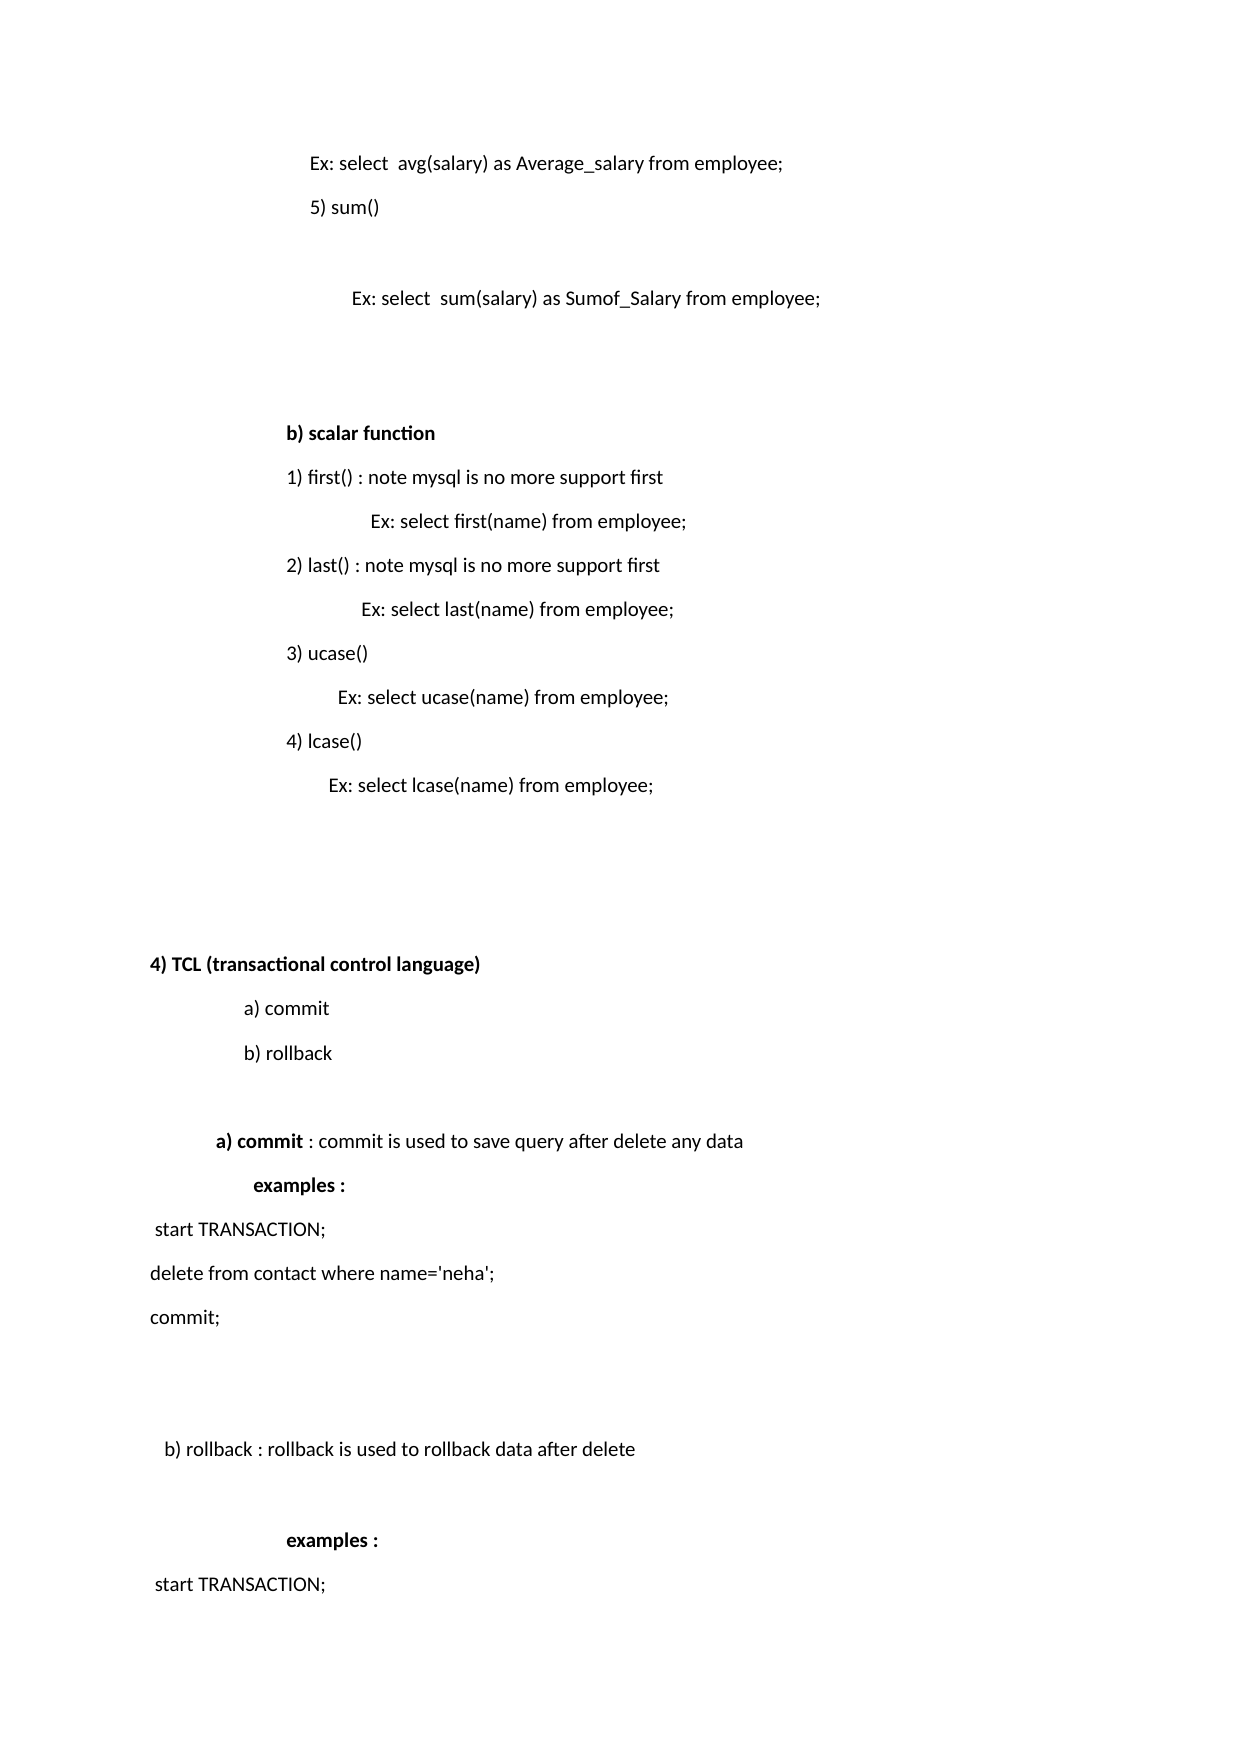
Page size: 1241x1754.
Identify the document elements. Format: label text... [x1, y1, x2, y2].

text a) commit : commit is used to save query after delete any data [150, 1128, 1090, 1153]
text commit; [150, 1304, 1090, 1329]
text delete from contact where name='neha'; [150, 1260, 1090, 1285]
text examples : [150, 1172, 1090, 1197]
text Ex: select first(name) from employee; [150, 508, 1090, 533]
text a) commit [150, 996, 1090, 1021]
text 5) sum() [150, 194, 1090, 219]
text 4) lcase() [150, 728, 1090, 754]
text 3) ucase() [150, 640, 1090, 666]
text Ex: select last(name) from employee; [150, 596, 1090, 622]
text b) rollback [150, 1040, 1090, 1065]
text Ex: select lcase(name) from employee; [150, 772, 1090, 798]
text start TRANSACTION; [150, 1571, 1090, 1597]
text Ex: select avg(salary) as Average_salary from employee; [150, 150, 1090, 175]
text 2) last() : note mysql is no more support first [150, 552, 1090, 578]
text Ex: select ucase(name) from employee; [150, 684, 1090, 710]
text examples : [150, 1527, 1090, 1553]
text start TRANSACTION; [150, 1216, 1090, 1241]
text Ex: select sum(salary) as Sumof_Salary from employee; [150, 285, 1090, 310]
text 4) TCL (transactional control language) [150, 952, 1090, 977]
text b) rollback : rollback is used to rollback data after delete [150, 1436, 1090, 1462]
text 1) first() : note mysql is no more support first [150, 464, 1090, 489]
text b) scalar function [150, 420, 1090, 445]
